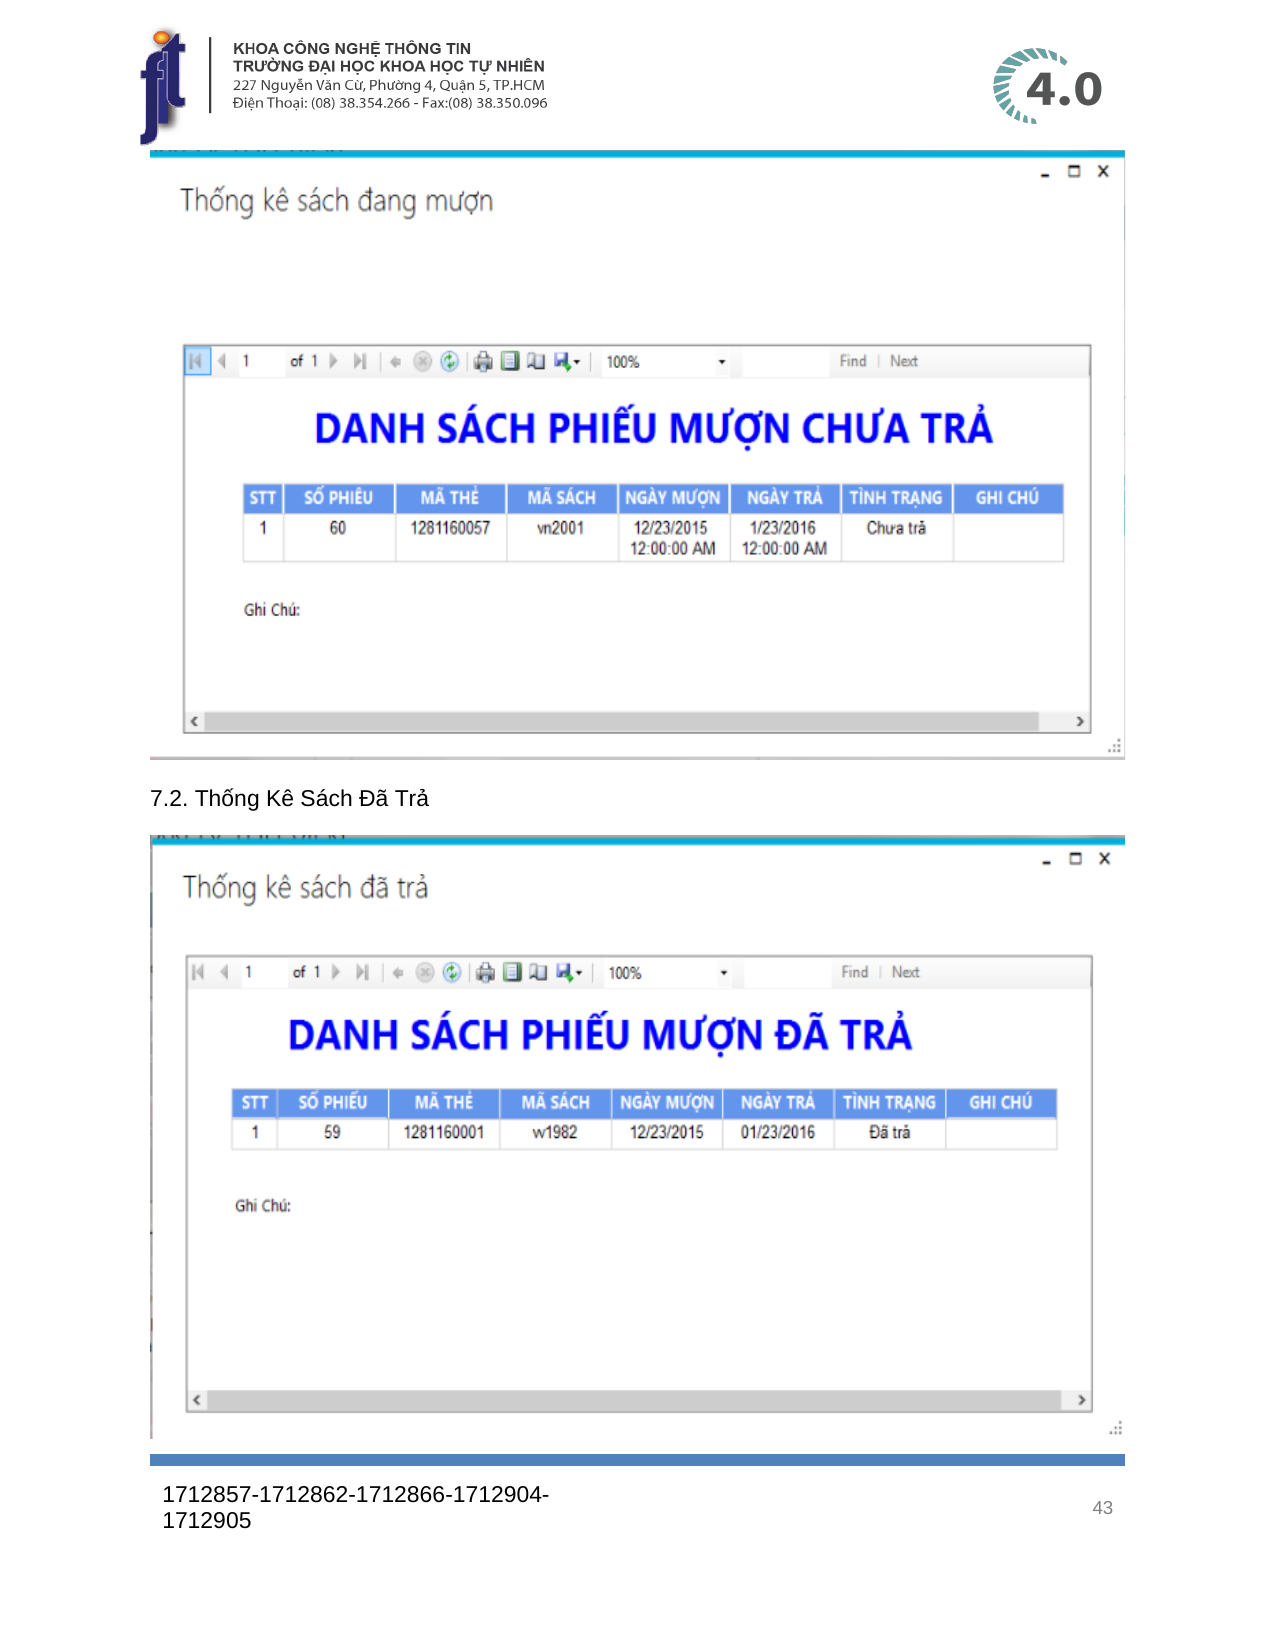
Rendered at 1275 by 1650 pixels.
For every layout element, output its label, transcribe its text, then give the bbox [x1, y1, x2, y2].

picture [117, 21, 1125, 760]
text 7.2. Thống Kê Sách Đã Trả [150, 785, 1125, 811]
picture [985, 41, 1108, 127]
picture [150, 835, 1125, 1439]
